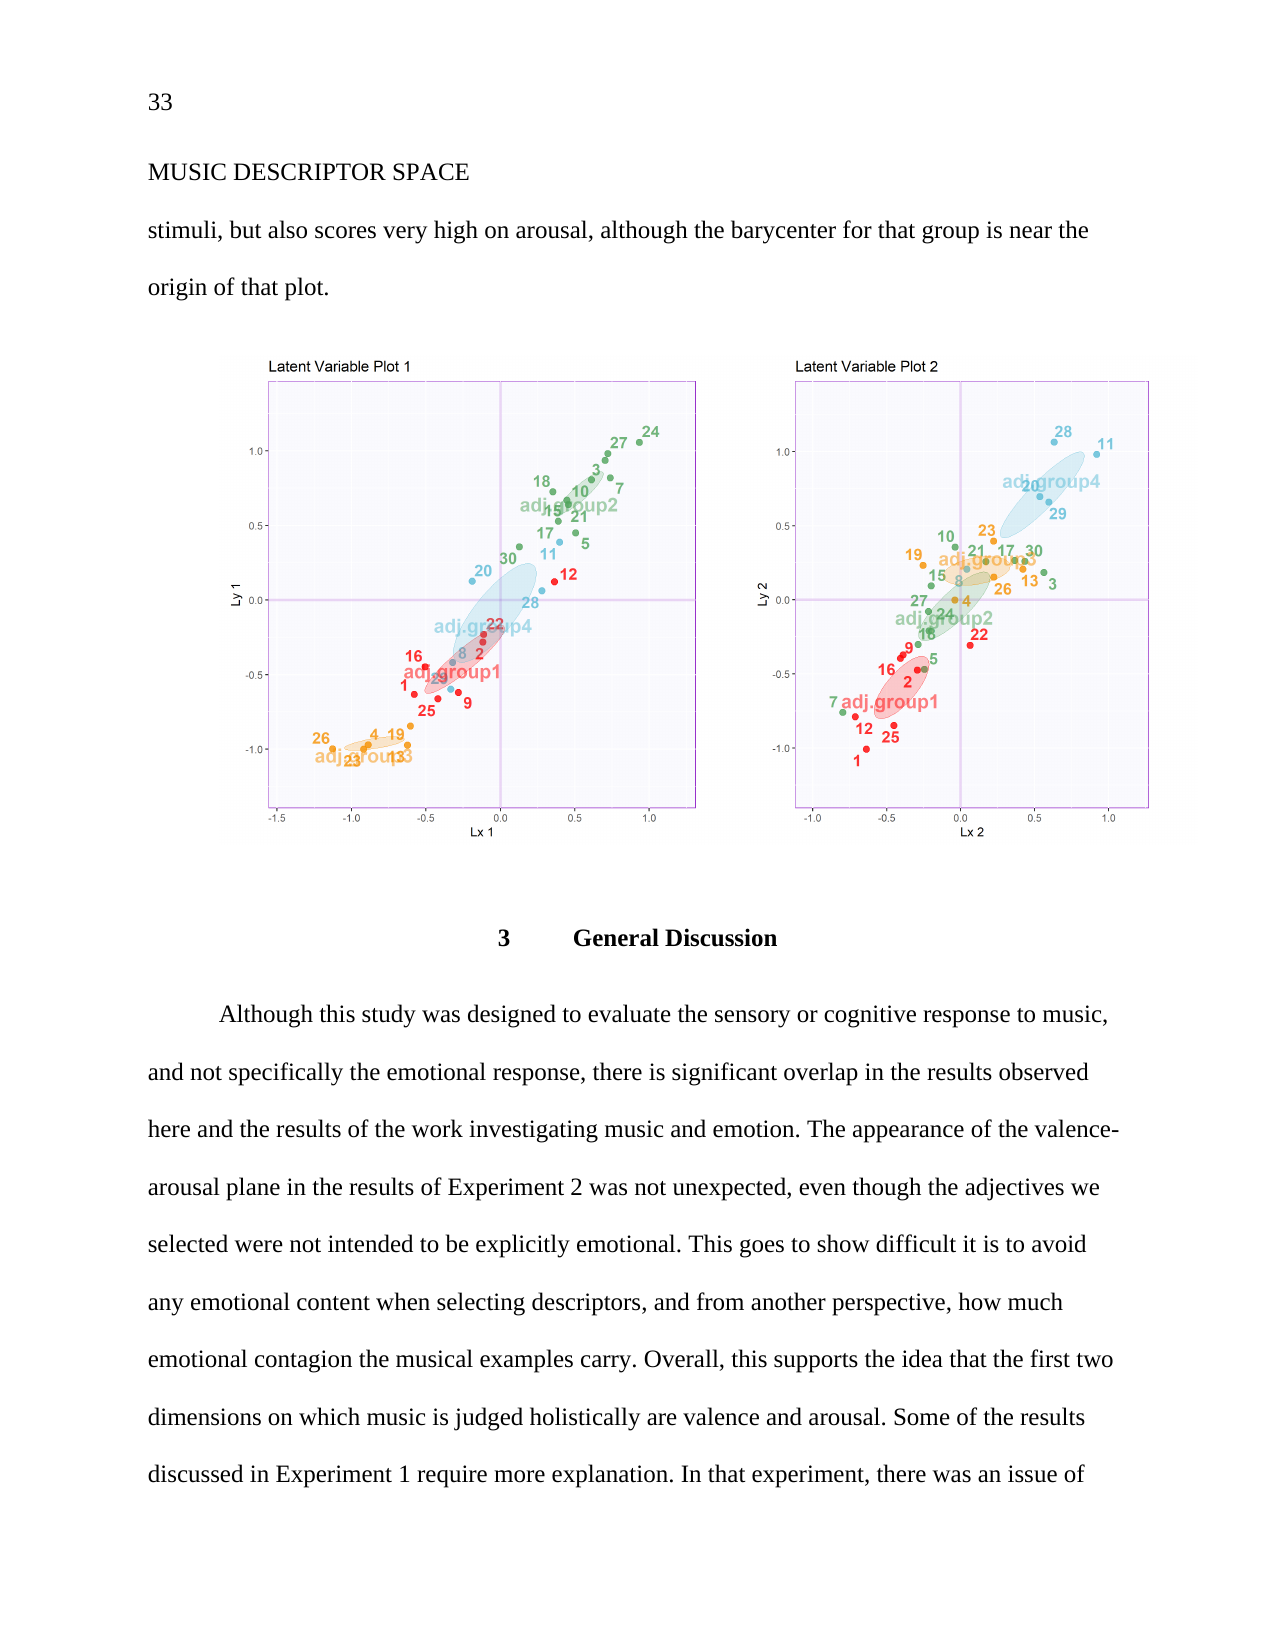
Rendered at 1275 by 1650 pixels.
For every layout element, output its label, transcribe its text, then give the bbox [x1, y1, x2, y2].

subtitle 3 General Discussion [148, 923, 1127, 952]
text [148, 215, 1127, 301]
picture [218, 355, 1198, 845]
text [148, 999, 1127, 1488]
